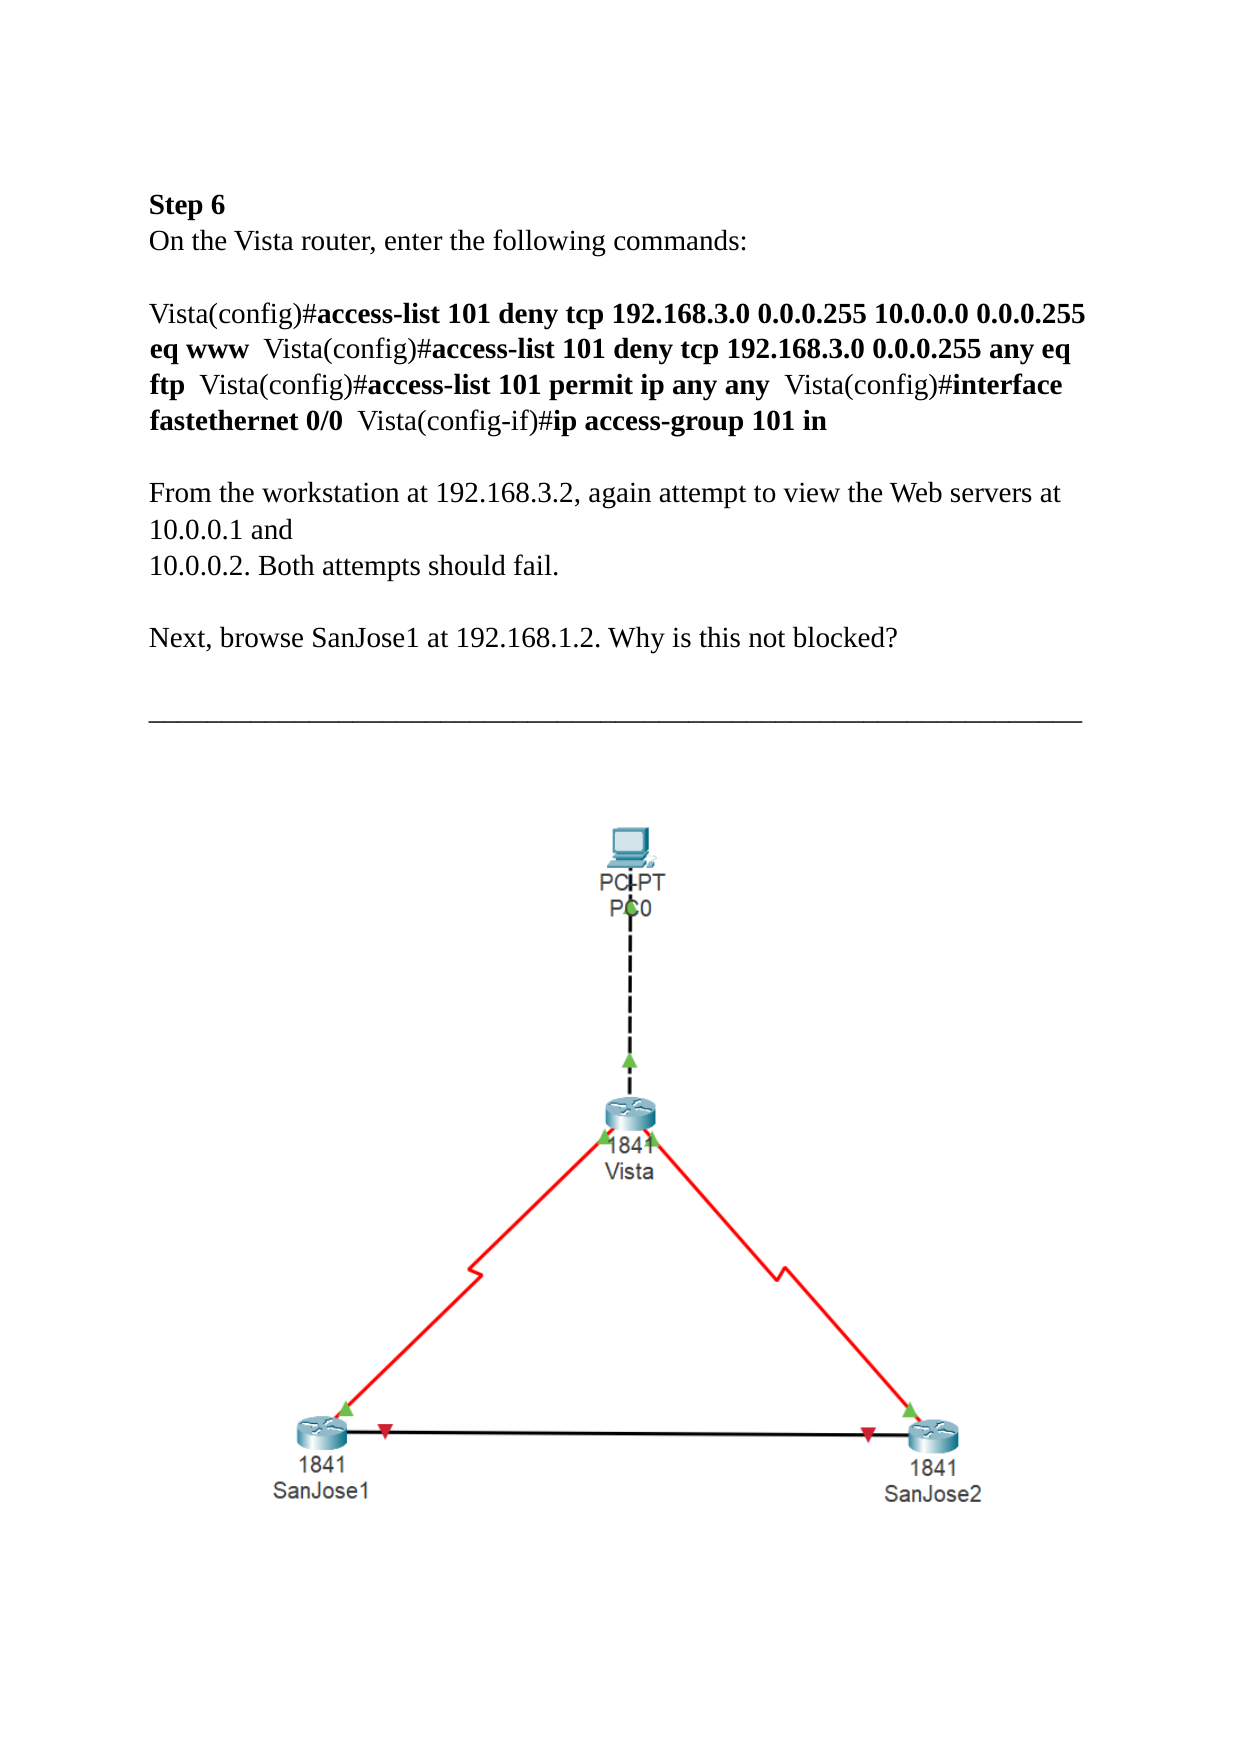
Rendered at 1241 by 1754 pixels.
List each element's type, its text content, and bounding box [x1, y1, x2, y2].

text From the workstation at 192.168.3.2, again attempt to view the Web servers at [148, 476, 1091, 509]
text On the Vista router, enter the following commands: [148, 223, 1091, 257]
text 10.0.0.2. Both attempts should fail. [148, 548, 1091, 581]
text 10.0.0.1 and [148, 512, 1091, 545]
subtitle Vista(config)#access-list 101 deny tcp 192.168.3.0 0.0.0.255 10.0.0.0 0.0.0.255 eq www Vista(config)#access-list 101 deny tcp 192.168.3.0 0.0.0.255 any eq ftp Vista(config)#access-list 101 permit ip any any Vista(config)#interface fastethernet 0/0 Vista(config-if)#ip access-group 101 in [148, 296, 1098, 437]
text Next, browse SanJose1 at 192.168.1.2. Why is this not blocked? [148, 620, 1091, 654]
picture [150, 807, 1098, 1573]
text Step 6 [148, 187, 1098, 221]
text ________________________________________________________________ [148, 692, 1091, 726]
